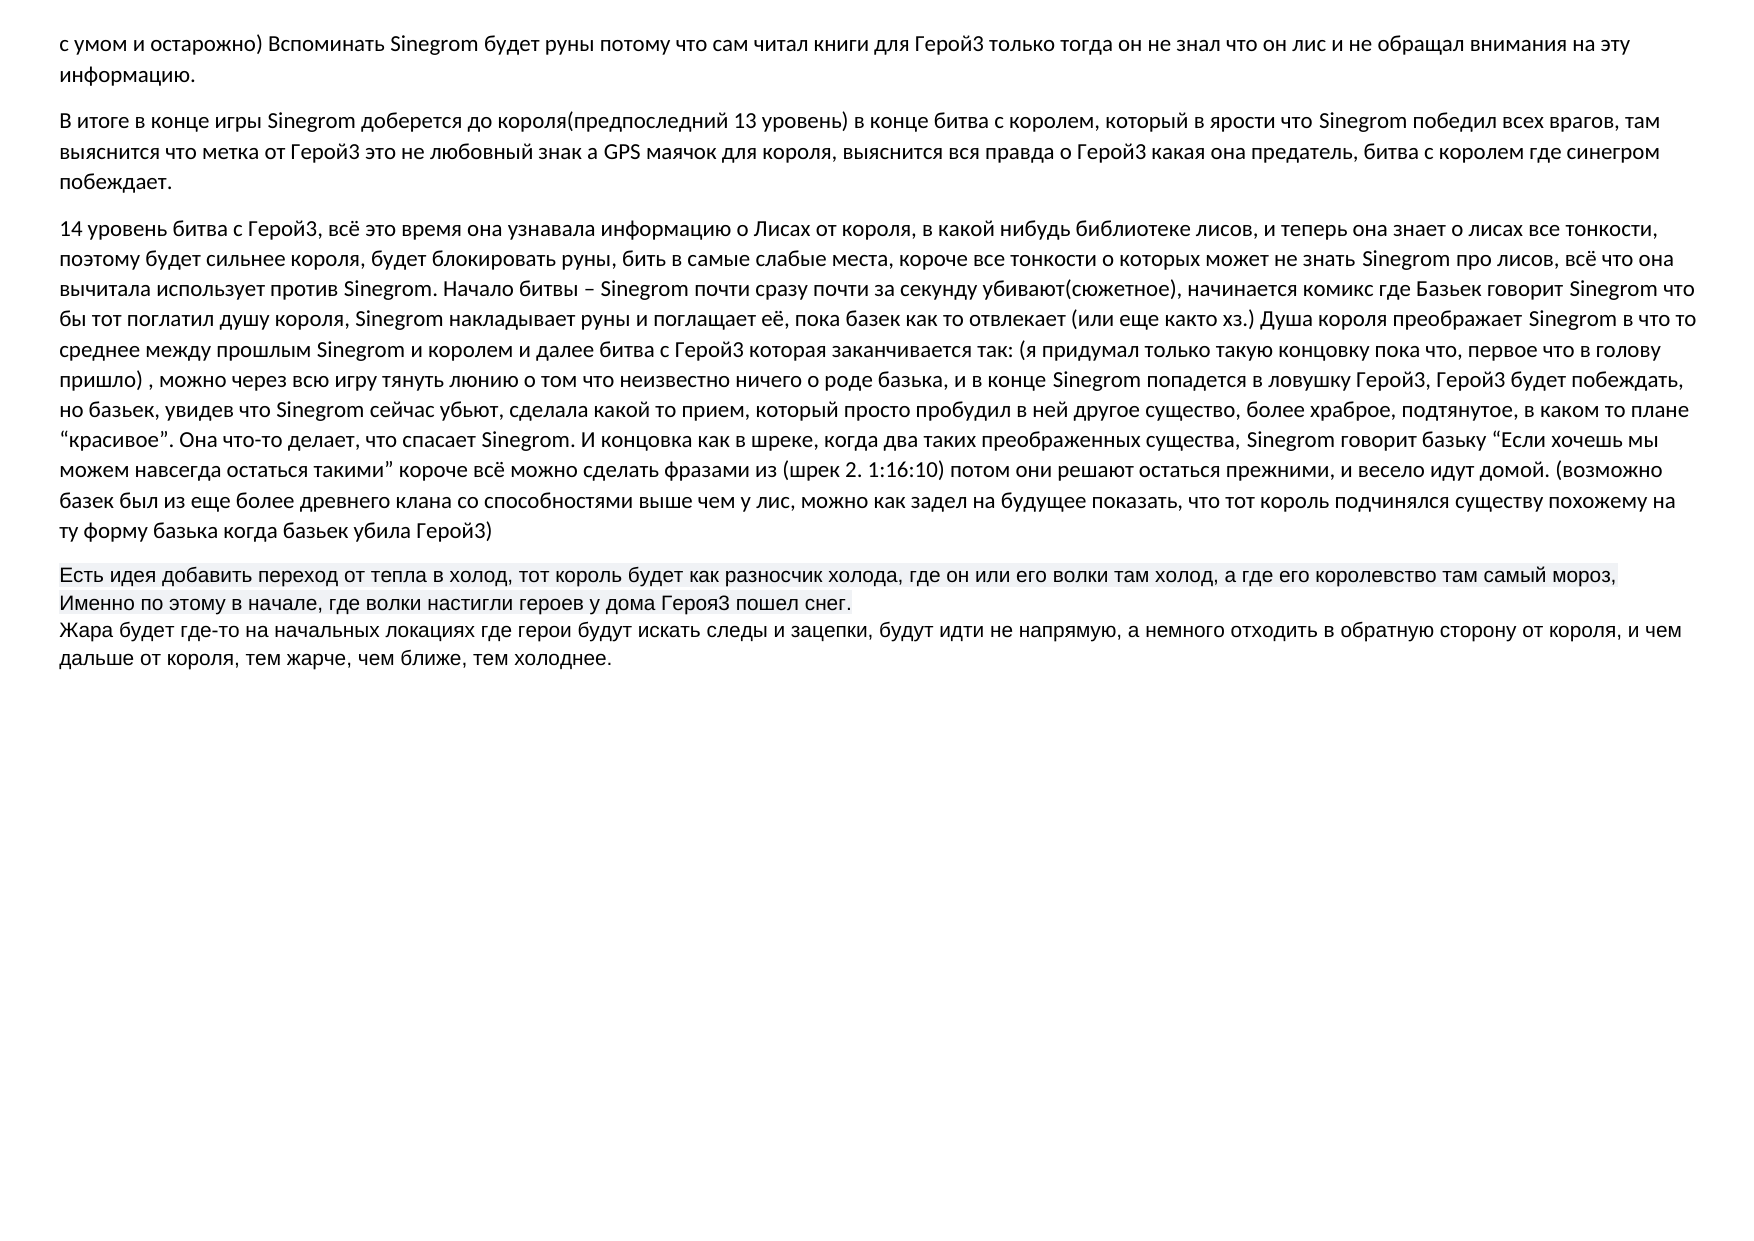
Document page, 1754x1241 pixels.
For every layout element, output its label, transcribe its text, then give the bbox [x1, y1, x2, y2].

text Жара будет где-то на начальных локациях где герои будут искать следы и зацепки, будут идти не напрямую, а немного отходить в обратную сторону от короля, и чем дальше от короля, тем жарче, чем ближе, тем холоднее. [59, 618, 1698, 669]
text Есть идея добавить переход от тепла в холод, тот король будет как разносчик холода, где он или его волки там холод, а где его королевство там самый мороз, Именно по этому в начале, где волки настигли героев у дома Героя3 пошел снег. [59, 563, 1698, 614]
text В итоге в конце игры Sinegrom доберется до короля(предпоследний 13 уровень) в конце битва с королем, который в ярости что Sinegrom победил всех врагов, там выяснится что метка от Герой3 это не любовный знак а GPS маячок для короля, выяснится вся правда о Герой3 какая она предатель, битва с королем где синегром побеждает. [59, 107, 1698, 195]
text 14 уровень битва с Герой3, всё это время она узнавала информацию о Лисах от короля, в какой нибудь библиотеке лисов, и теперь она знает о лисах все тонкости, поэтому будет сильнее короля, будет блокировать руны, бить в самые слабые места, короче все тонкости о которых может не знать Sinegrom про лисов, всё что она вычитала использует против Sinegrom. Начало битвы – Sinegrom почти сразу почти за секунду убивают(сюжетное), начинается комикс где Базьек говорит Sinegrom что бы тот поглатил душу короля, Sinegrom накладывает руны и поглащает её, пока базек как то отвлекает (или еще както хз.) Душа короля преображает Sinegrom в что то среднее между прошлым Sinegrom и королем и далее битва с Герой3 которая заканчивается так: (я придумал только такую концовку пока что, первое что в голову пришло) , можно через всю игру тянуть люнию о том что неизвестно ничего о роде базька, и в конце Sinegrom попадется в ловушку Герой3, Герой3 будет побеждать, но базьек, увидев что Sinegrom сейчас убьют, сделала какой то прием, который просто пробудил в ней другое существо, более храброе, подтянутое, в каком то плане “красивое”. Она что-то делает, что спасает Sinegrom. И концовка как в шреке, когда два таких преображенных существа, Sinegrom говорит базьку “Если хочешь мы можем навсегда остаться такими” короче всё можно сделать фразами из (шрек 2. 1:16:10) потом они решают остаться прежними, и весело идут домой. (возможно базек был из еще более древнего клана со способностями выше чем у лис, можно как задел на будущее показать, что тот король подчинялся существу похожему на ту форму базька когда базьек убила Герой3) [59, 214, 1698, 544]
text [59, 29, 1698, 88]
